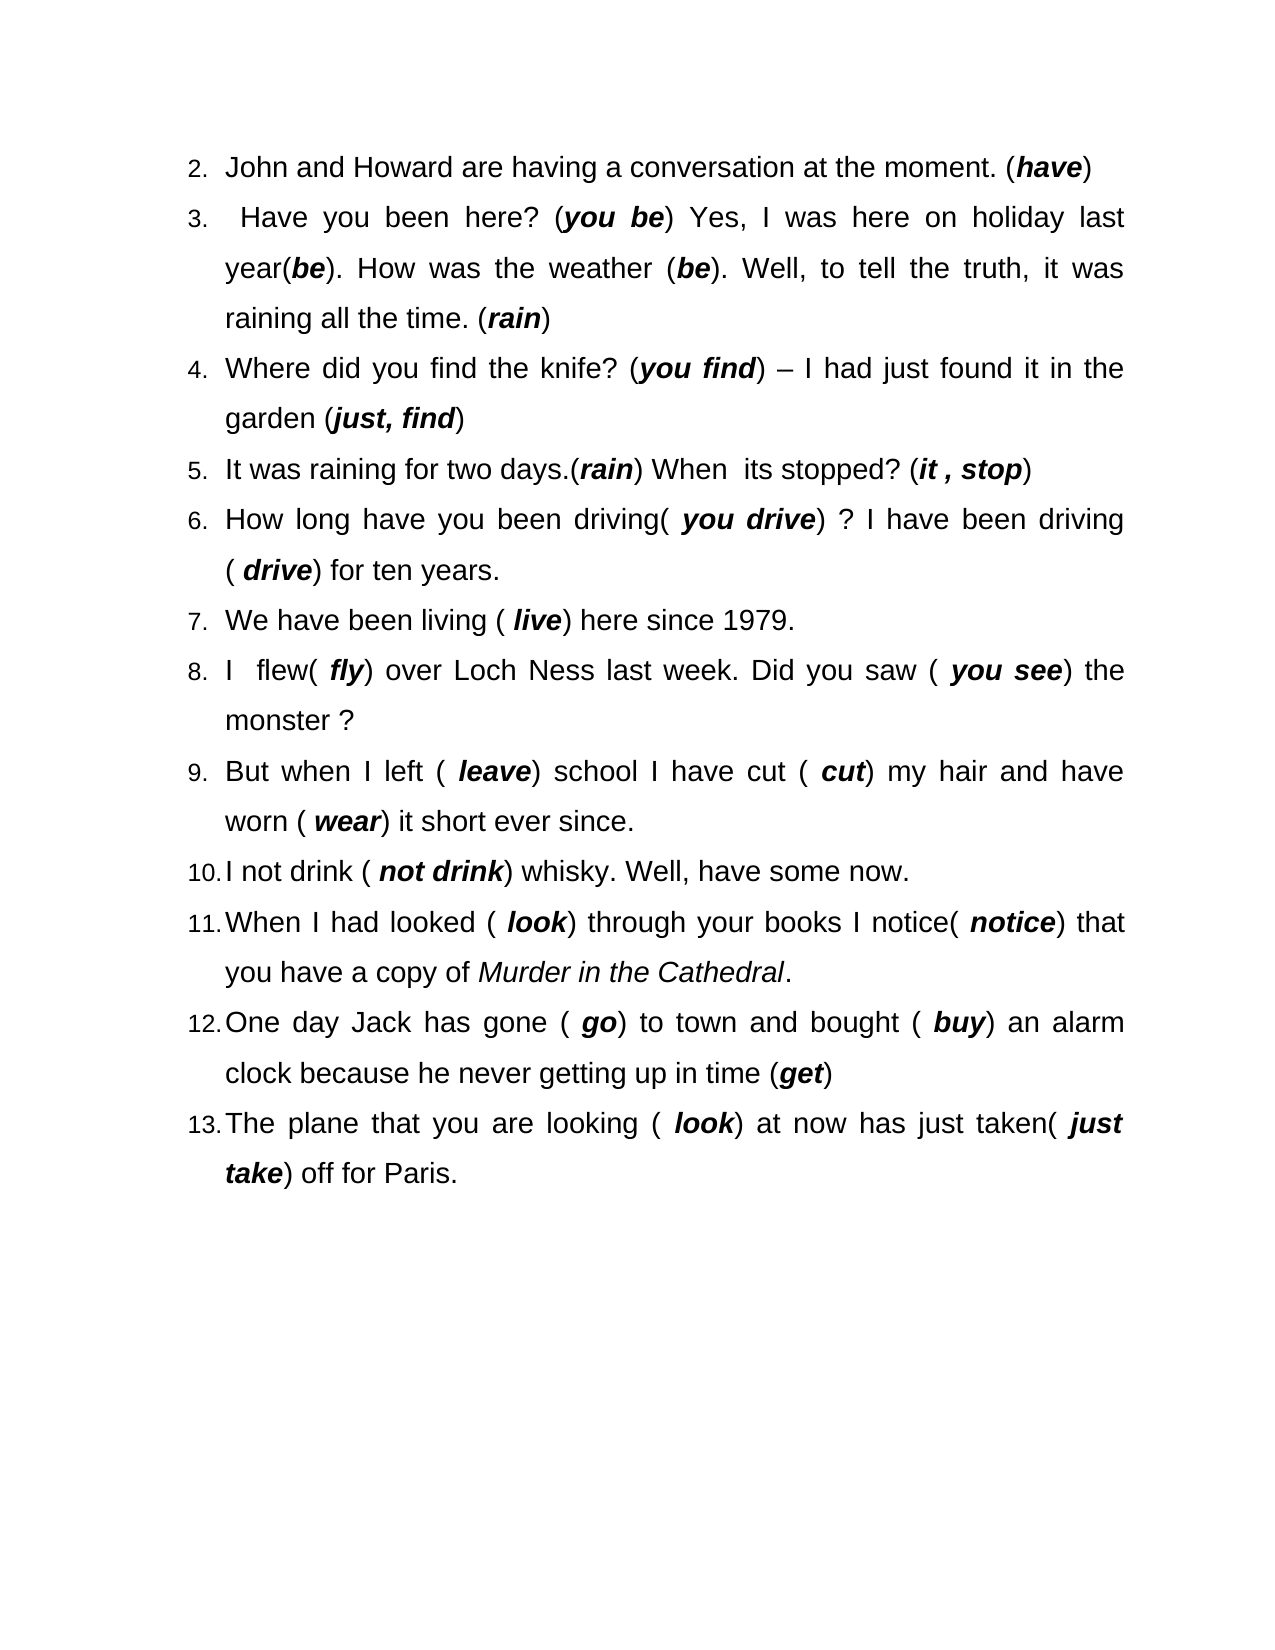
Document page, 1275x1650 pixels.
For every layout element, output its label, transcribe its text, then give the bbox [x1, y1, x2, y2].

list How long have you been driving( you drive) ? I have been driving ( drive) for ten years. [187, 502, 1125, 586]
list I not drink ( not drink) whisky. Well, have some now. [187, 854, 1125, 888]
list The plane that you are looking ( look) at now has just taken( just take) off for Paris. [187, 1106, 1125, 1190]
list It was raining for two days.(rain) When its stopped? (it , stop) [187, 452, 1125, 485]
list When I had looked ( look) through your books I notice( notice) that you have a copy of Murder in the Cathedral. [187, 905, 1125, 988]
list John and Howard are having a conversation at the moment. (have) [187, 150, 1125, 183]
list Have you been here? (you be) Yes, I was here on holiday last year(be). How was the weather (be). Well, to tell the truth, it was raining all the time. (rain) [187, 200, 1125, 334]
list I flew( fly) over Loch Ness last week. Did you saw ( you see) the monster ? [187, 653, 1125, 737]
list But when I left ( leave) school I have cut ( cut) my hair and have worn ( wear) it short ever since. [187, 754, 1125, 838]
list One day Jack has gone ( go) to town and bought ( buy) an alarm clock because he never getting up in time (get) [187, 1005, 1125, 1089]
list Where did you find the knife? (you find) – I had just found it in the garden (just, find) [187, 351, 1125, 435]
list We have been living ( live) here since 1979. [187, 603, 1125, 636]
